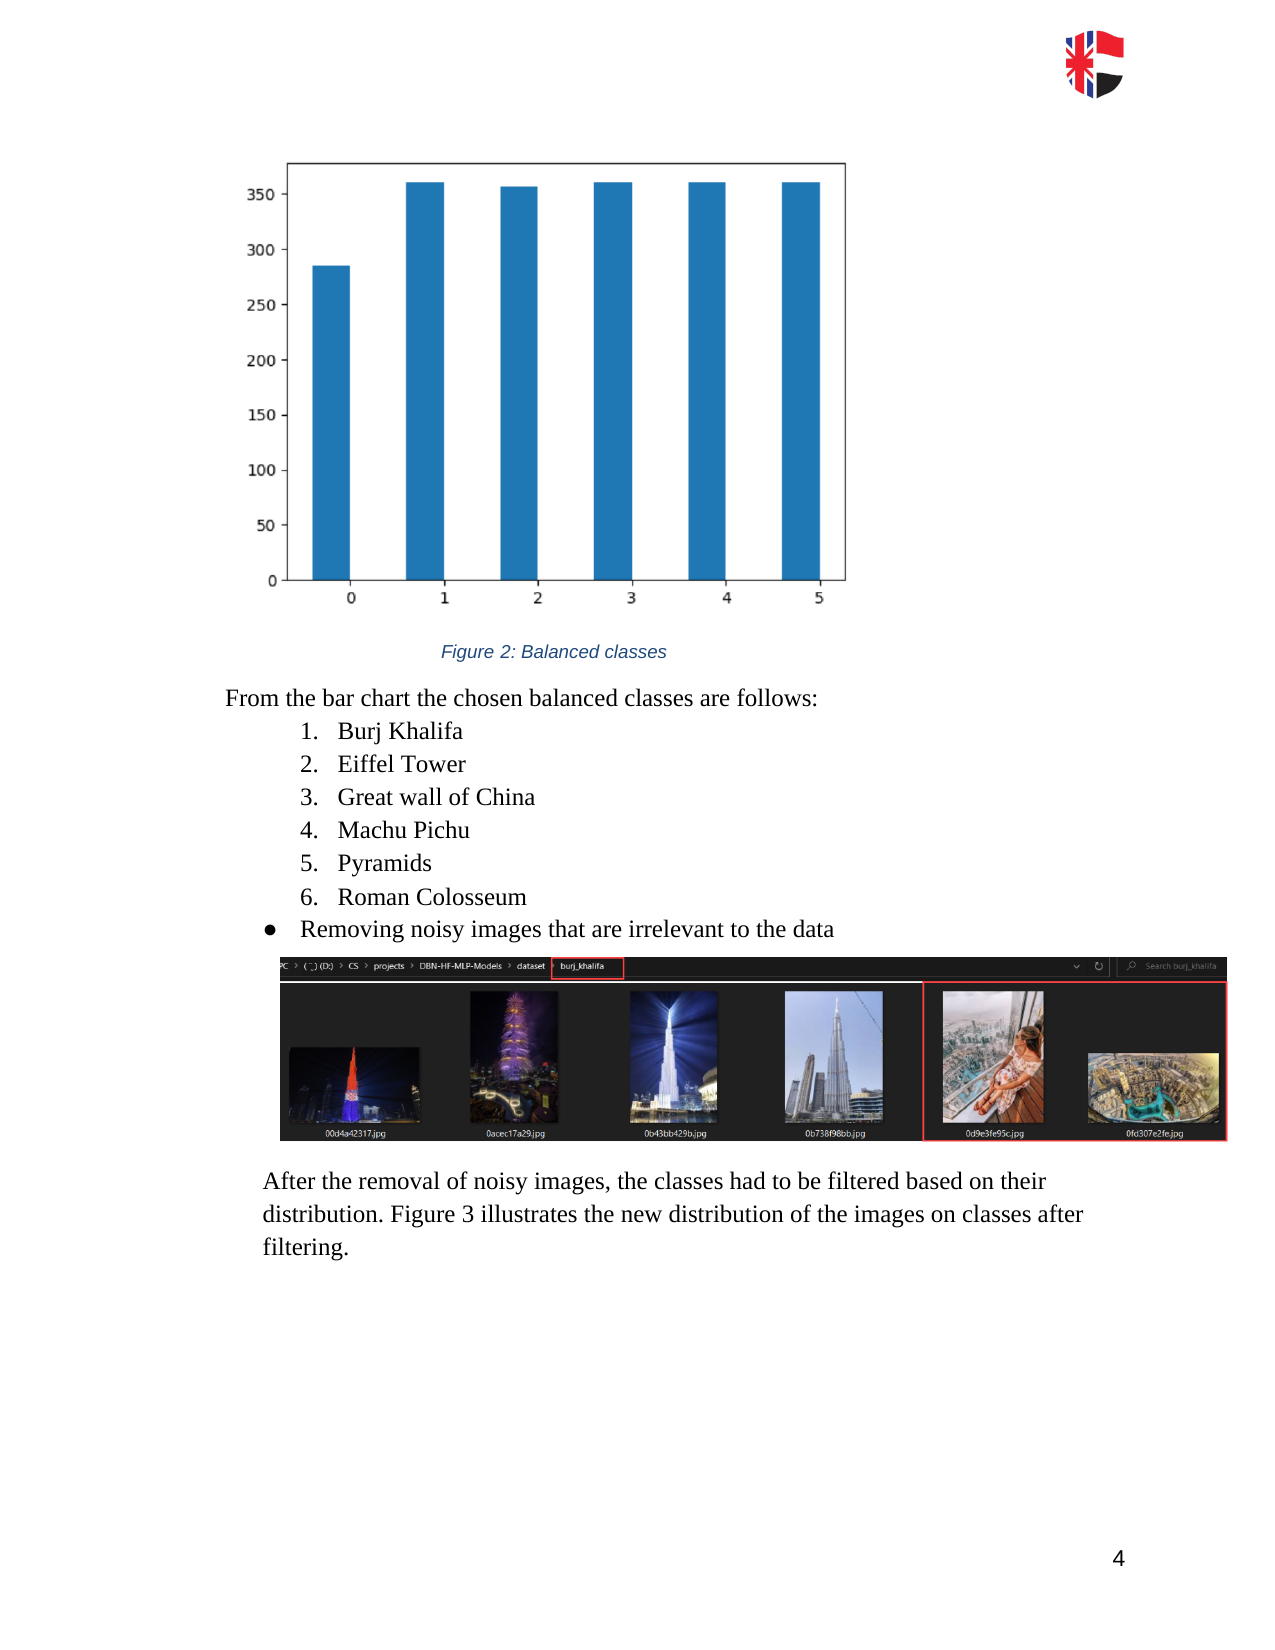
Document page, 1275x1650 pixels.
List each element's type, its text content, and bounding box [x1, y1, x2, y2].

text From the bar chart the chosen balanced classes are follows: [225, 683, 1125, 712]
list Burj Khalifa [300, 716, 1125, 745]
list Great wall of China [300, 782, 1125, 811]
list Machu Pichu [300, 816, 1125, 844]
list Eiffel Tower [300, 749, 1125, 778]
list Pyramids [300, 848, 1125, 877]
list Removing noisy images that are irrelevant to the data [262, 914, 1125, 943]
picture [225, 150, 870, 638]
picture [1064, 29, 1126, 100]
list Roman Colosseum [300, 882, 1125, 910]
picture [262, 947, 1238, 1162]
